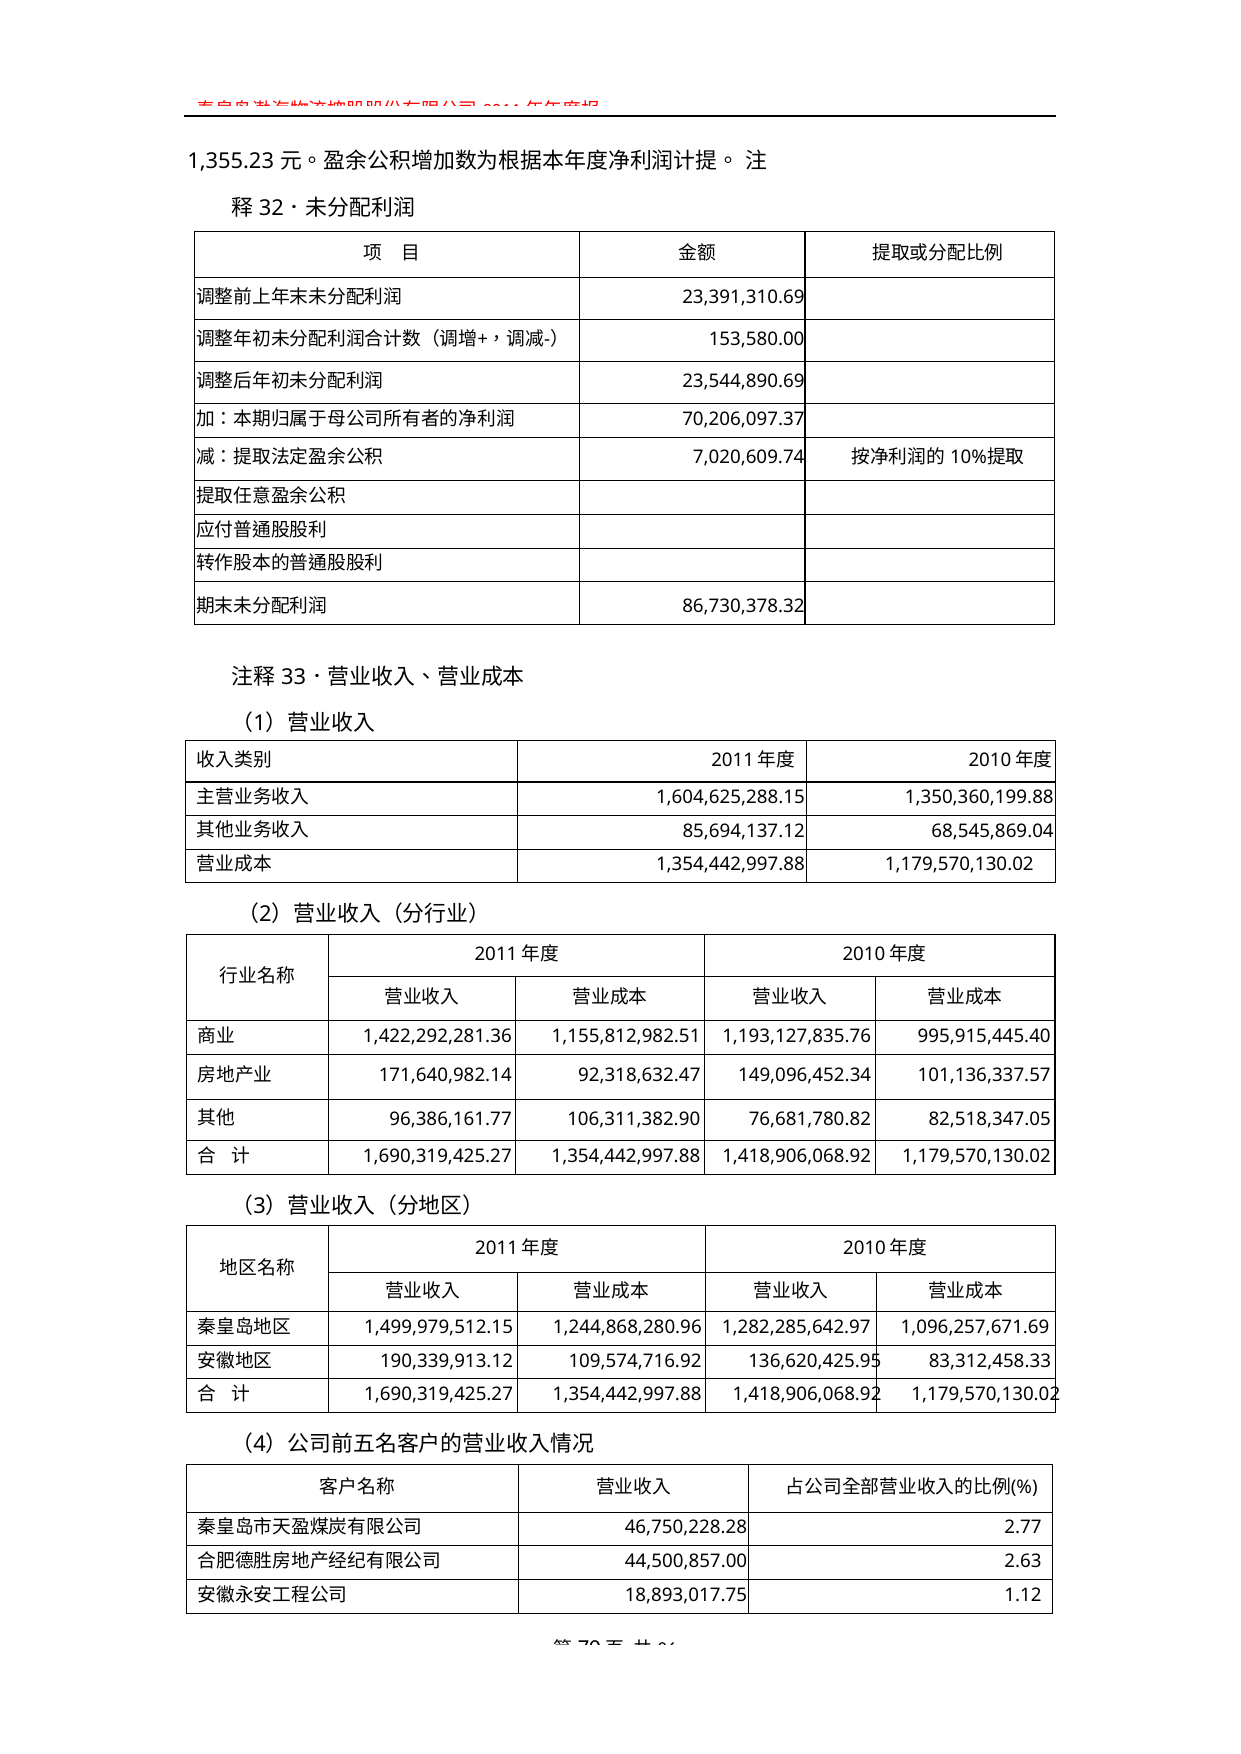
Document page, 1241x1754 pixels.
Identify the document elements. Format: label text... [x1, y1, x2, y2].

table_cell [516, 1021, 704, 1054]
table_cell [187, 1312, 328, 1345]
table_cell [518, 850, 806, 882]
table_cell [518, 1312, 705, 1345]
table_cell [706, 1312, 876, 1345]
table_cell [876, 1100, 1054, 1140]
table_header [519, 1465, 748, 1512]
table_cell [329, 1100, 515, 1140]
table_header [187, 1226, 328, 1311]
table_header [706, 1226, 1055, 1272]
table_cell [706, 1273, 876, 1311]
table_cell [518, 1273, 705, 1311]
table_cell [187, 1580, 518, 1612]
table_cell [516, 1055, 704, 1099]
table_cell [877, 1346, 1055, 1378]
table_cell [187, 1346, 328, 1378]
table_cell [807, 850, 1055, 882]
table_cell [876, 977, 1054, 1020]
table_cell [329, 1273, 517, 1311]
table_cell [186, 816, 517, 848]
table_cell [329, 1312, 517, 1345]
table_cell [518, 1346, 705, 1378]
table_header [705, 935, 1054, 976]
text （4）公司前五名客户的营业收入情况 [231, 1428, 1069, 1458]
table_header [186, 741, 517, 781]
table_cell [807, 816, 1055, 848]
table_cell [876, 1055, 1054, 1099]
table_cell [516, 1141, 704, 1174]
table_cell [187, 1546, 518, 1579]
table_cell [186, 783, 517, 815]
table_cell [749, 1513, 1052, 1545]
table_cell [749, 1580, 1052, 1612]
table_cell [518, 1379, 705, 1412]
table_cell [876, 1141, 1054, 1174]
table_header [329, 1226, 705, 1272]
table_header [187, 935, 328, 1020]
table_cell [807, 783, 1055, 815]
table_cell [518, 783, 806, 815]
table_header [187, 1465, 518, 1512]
text 1,355.23 元。盈余公积增加数为根据本年度净利润计提。 注释 32．未分配利润 [187, 145, 782, 222]
text 注释 33．营业收入、营业成本 [231, 661, 1069, 691]
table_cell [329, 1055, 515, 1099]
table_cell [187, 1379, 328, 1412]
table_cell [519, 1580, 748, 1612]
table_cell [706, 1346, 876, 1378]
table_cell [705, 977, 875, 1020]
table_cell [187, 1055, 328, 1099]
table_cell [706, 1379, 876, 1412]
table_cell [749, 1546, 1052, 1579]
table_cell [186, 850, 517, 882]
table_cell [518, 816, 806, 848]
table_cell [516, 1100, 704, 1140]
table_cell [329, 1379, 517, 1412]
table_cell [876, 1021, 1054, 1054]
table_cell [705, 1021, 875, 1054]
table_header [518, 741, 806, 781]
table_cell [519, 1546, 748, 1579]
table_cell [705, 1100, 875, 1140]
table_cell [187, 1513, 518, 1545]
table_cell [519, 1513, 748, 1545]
text （3）营业收入（分地区） [231, 1190, 1069, 1220]
text （1）营业收入 [231, 707, 1069, 737]
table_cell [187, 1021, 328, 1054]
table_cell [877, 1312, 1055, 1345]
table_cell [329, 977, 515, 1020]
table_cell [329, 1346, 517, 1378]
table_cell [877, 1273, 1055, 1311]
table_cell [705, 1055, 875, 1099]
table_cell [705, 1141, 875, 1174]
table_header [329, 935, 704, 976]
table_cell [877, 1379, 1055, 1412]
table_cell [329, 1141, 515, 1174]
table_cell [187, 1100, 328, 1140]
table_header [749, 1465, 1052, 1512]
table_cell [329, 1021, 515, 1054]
text （2）营业收入（分行业） [231, 898, 1069, 928]
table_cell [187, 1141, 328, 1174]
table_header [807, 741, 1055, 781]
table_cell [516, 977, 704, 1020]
